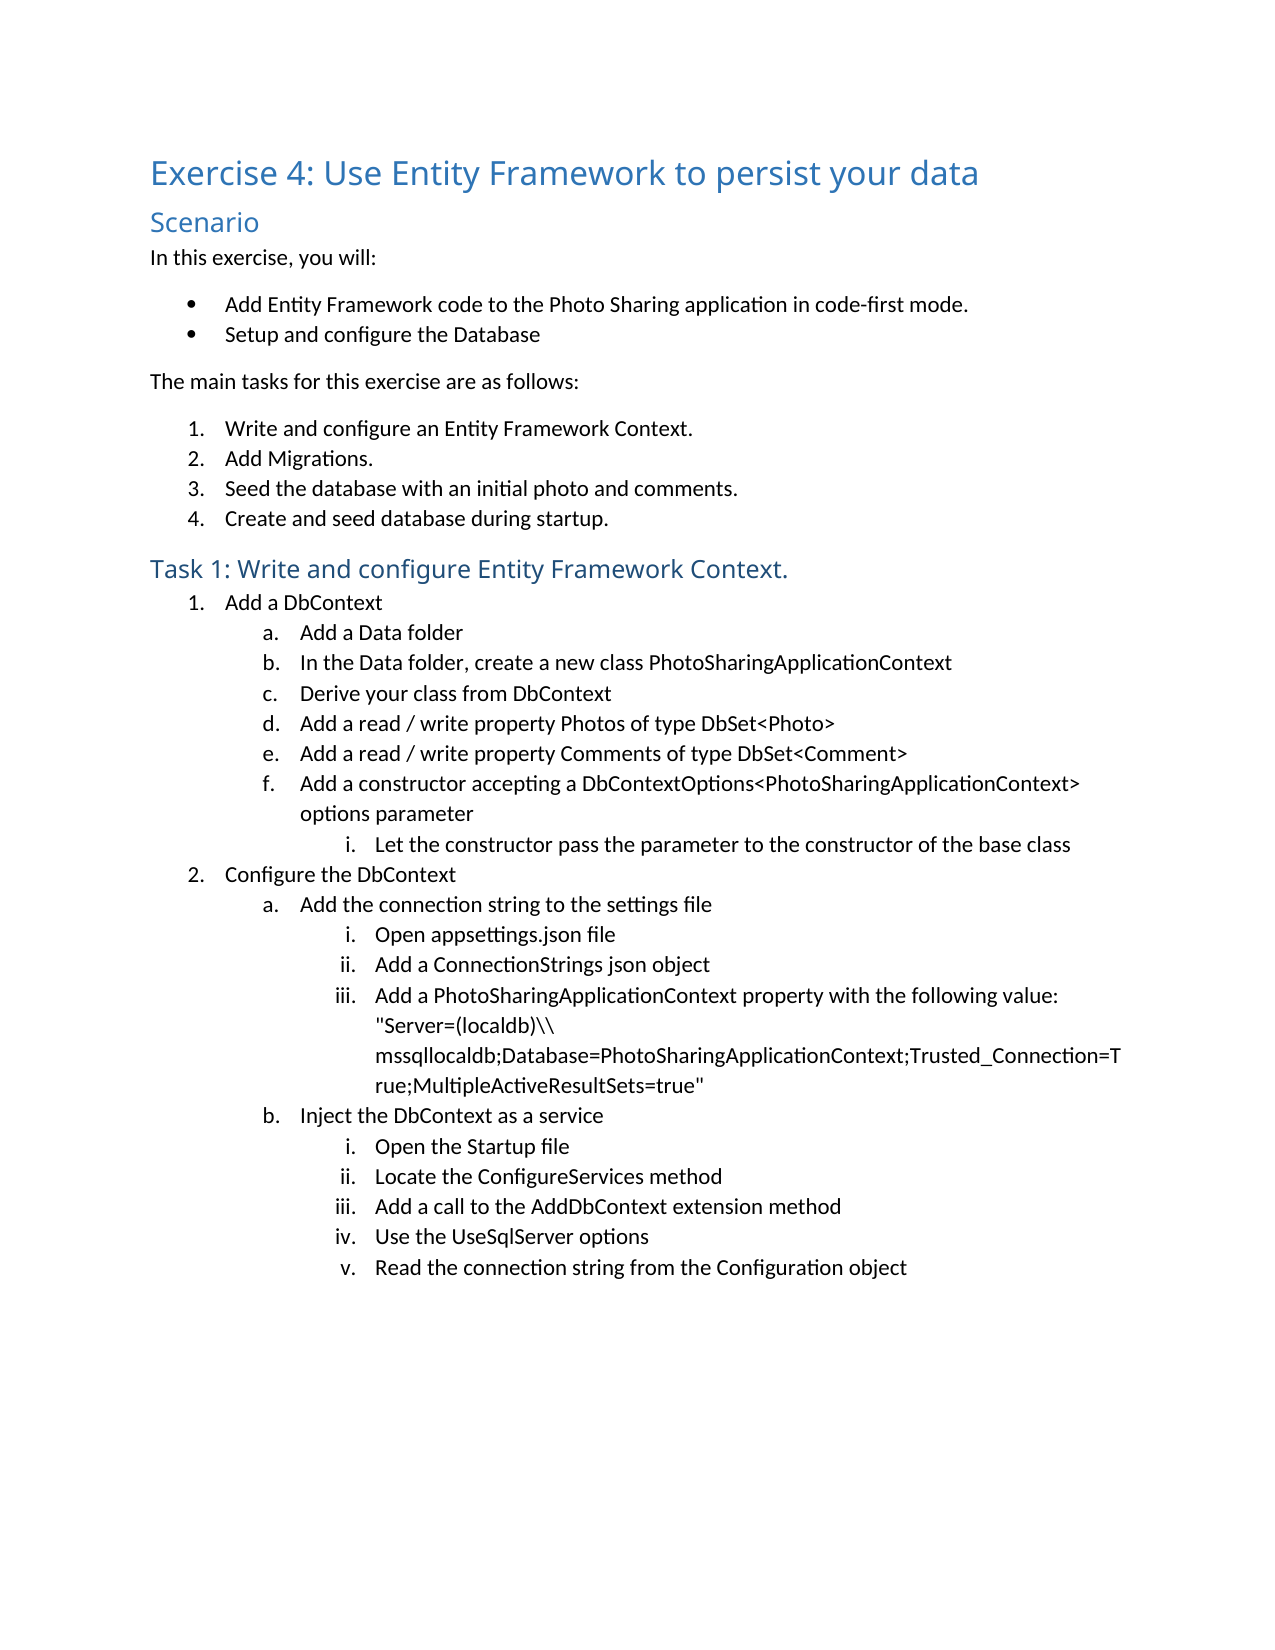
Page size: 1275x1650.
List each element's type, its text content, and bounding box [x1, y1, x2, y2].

list Add a Data folder [262, 618, 1125, 646]
list Open appsettings.json file [356, 920, 1125, 948]
list Add Entity Framework code to the Photo Sharing application in code-first mode. [187, 290, 1125, 318]
list Configure the DbContext [187, 860, 1125, 888]
list Add Migrations. [187, 444, 1125, 472]
list Use the UseSqlServer options [356, 1222, 1125, 1250]
list Add a read / write property Comments of type DbSet<Comment> [262, 739, 1125, 767]
list Create and seed database during startup. [187, 504, 1125, 532]
list In the Data folder, create a new class PhotoSharingApplicationContext [262, 648, 1125, 676]
list "Server=(localdb)\\mssqllocaldb;Database=PhotoSharingApplicationContext;Trusted_Connection=True;MultipleActiveResultSets=true" [375, 1011, 1125, 1099]
list Open the Startup file [356, 1132, 1125, 1160]
list Write and configure an Entity Framework Context. [187, 414, 1125, 442]
list Derive your class from DbContext [262, 679, 1125, 707]
list Add a PhotoSharingApplicationContext property with the following value: [356, 981, 1125, 1009]
list Read the connection string from the Configuration object [356, 1253, 1125, 1281]
list Add the connection string to the settings file [262, 890, 1125, 918]
list Inject the DbContext as a service [262, 1102, 1125, 1129]
text The main tasks for this exercise are as follows: [150, 367, 1125, 395]
list Add a DbContext [187, 588, 1125, 616]
list Seed the database with an initial photo and comments. [187, 474, 1125, 502]
list Add a ConnectionStrings json object [356, 951, 1125, 978]
list Setup and configure the Database [187, 320, 1125, 348]
list Add a read / write property Photos of type DbSet<Photo> [262, 709, 1125, 737]
subtitle Task 1: Write and configure Entity Framework Context. [150, 551, 1125, 585]
subtitle Scenario [150, 203, 1125, 240]
list Let the constructor pass the parameter to the constructor of the base class [356, 830, 1125, 858]
subtitle Exercise 4: Use Entity Framework to persist your data [150, 150, 1125, 195]
list Locate the ConfigureServices method [356, 1162, 1125, 1190]
list Add a constructor accepting a DbContextOptions<PhotoSharingApplicationContext> options parameter [262, 769, 1125, 827]
text In this exercise, you will: [150, 243, 1125, 271]
list Add a call to the AddDbContext extension method [356, 1192, 1125, 1220]
